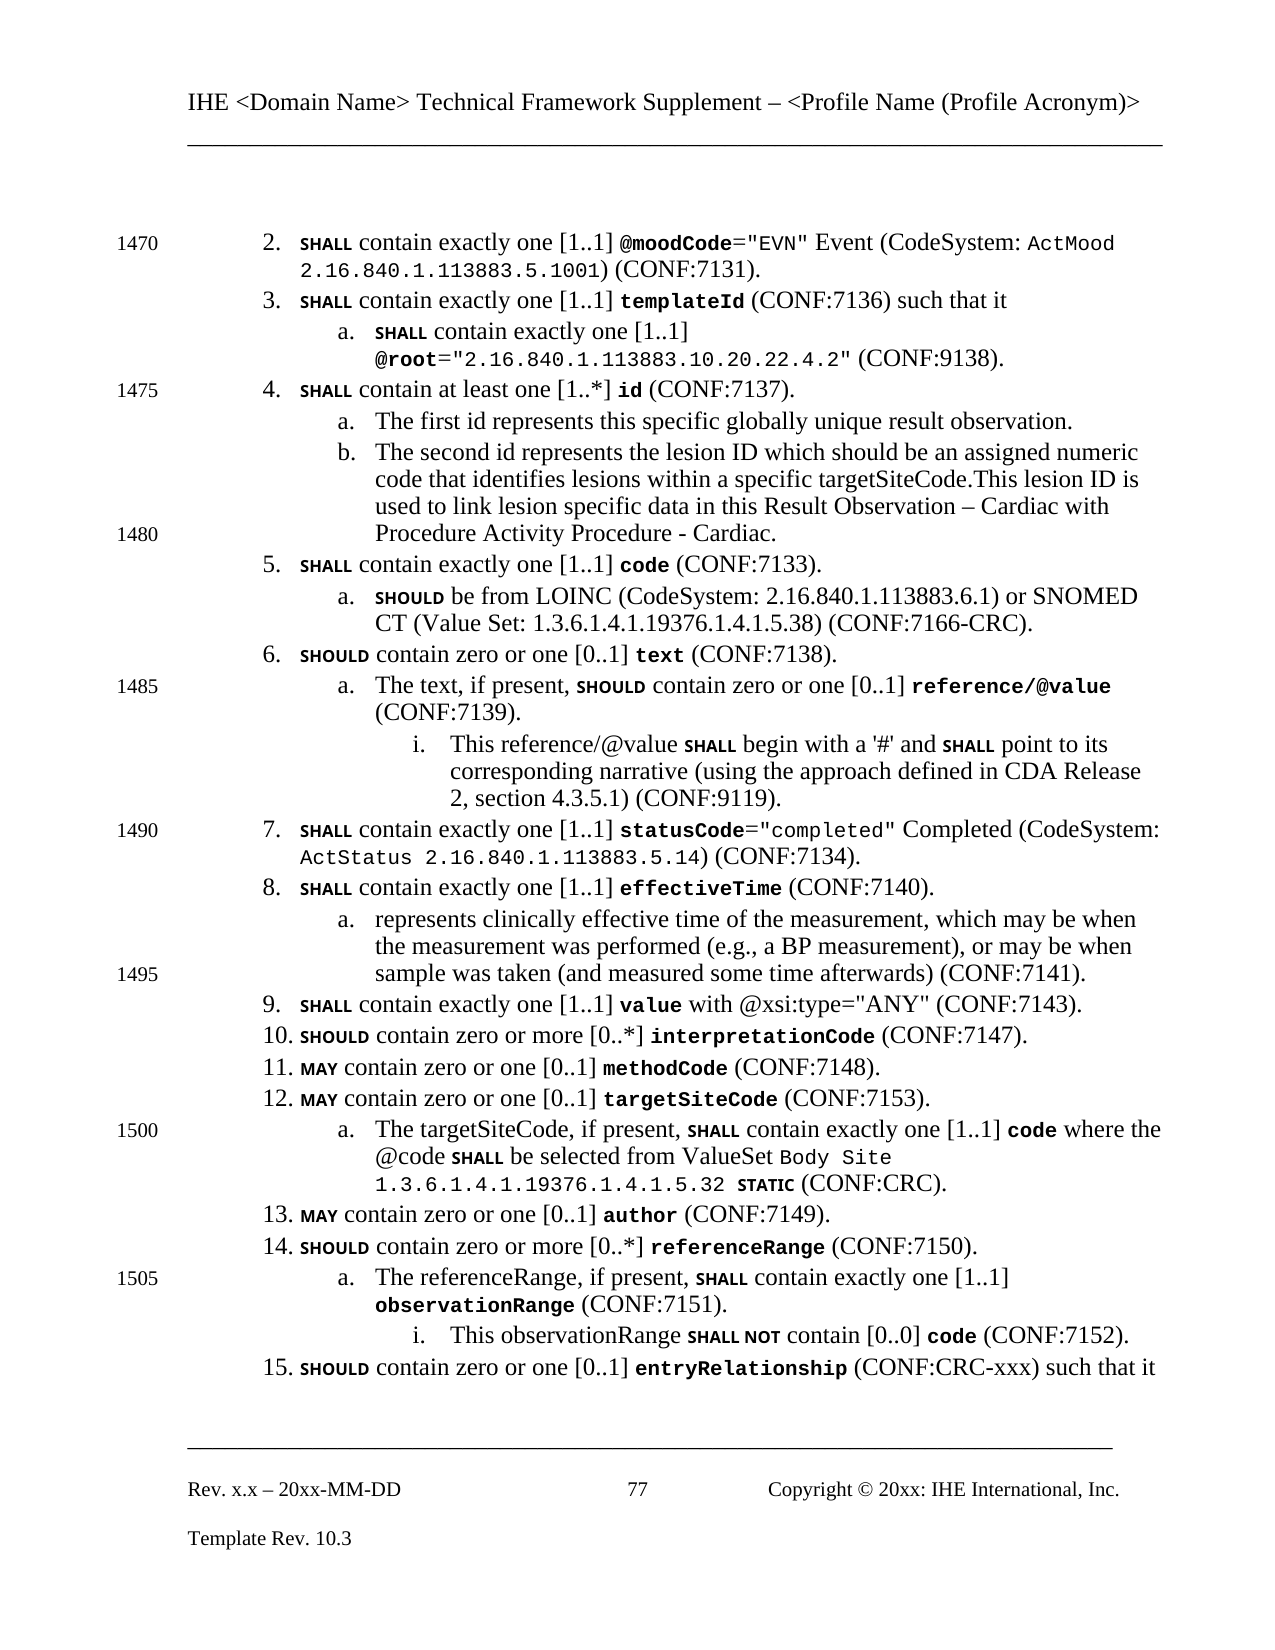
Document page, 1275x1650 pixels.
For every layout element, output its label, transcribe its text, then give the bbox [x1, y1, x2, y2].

list MAY contain zero or one [0..1] author (CONF:7149). [262, 1201, 1162, 1228]
list The text, if present, SHOULD contain zero or one [0..1] reference/@value (CONF:7139). [337, 672, 1162, 726]
list SHOULD contain zero or more [0..*] interpretationCode (CONF:7147). [262, 1022, 1162, 1049]
list SHALL contain exactly one [1..1] value with @xsi:type="ANY" (CONF:7143). [262, 991, 1162, 1018]
list This observationRange SHALL NOT contain [0..0] code (CONF:7152). [412, 1322, 1162, 1349]
list SHOULD contain zero or one [0..1] text (CONF:7138). [262, 641, 1162, 668]
list This reference/@value SHALL begin with a '#' and SHALL point to its corresponding narrative (using the approach defined in CDA Release 2, section 4.3.5.1) (CONF:9119). [412, 730, 1162, 812]
list The second id represents the lesion ID which should be an assigned numeric code that identifies lesions within a specific targetSiteCode.This lesion ID is used to link lesion specific data in this Result Observation – Cardiac with Procedure Activity Procedure - Cardiac. [337, 439, 1162, 547]
list SHOULD contain zero or more [0..*] referenceRange (CONF:7150). [262, 1232, 1162, 1259]
list The referenceRange, if present, SHALL contain exactly one [1..1] observationRange (CONF:7151). [337, 1264, 1162, 1318]
list SHALL contain at least one [1..*] id (CONF:7137). [262, 376, 1162, 403]
list MAY contain zero or one [0..1] methodCode (CONF:7148). [262, 1053, 1162, 1080]
list The first id represents this specific globally unique result observation. [337, 407, 1162, 434]
list SHALL contain exactly one [1..1] @moodCode="EVN" Event (CodeSystem: ActMood 2.16.840.1.113883.5.1001) (CONF:7131). [262, 228, 1162, 282]
list SHOULD contain zero or one [0..1] entryRelationship (CONF:CRC-xxx) such that it [262, 1353, 1162, 1380]
list SHALL contain exactly one [1..1] @root="2.16.840.1.113883.10.20.22.4.2" (CONF:9138). [337, 318, 1162, 372]
list SHALL contain exactly one [1..1] code (CONF:7133). [262, 551, 1162, 578]
list SHALL contain exactly one [1..1] statusCode="completed" Completed (CodeSystem: ActStatus 2.16.840.1.113883.5.14) (CONF:7134). [262, 816, 1162, 870]
list represents clinically effective time of the measurement, which may be when the measurement was performed (e.g., a BP measurement), or may be when sample was taken (and measured some time afterwards) (CONF:7141). [337, 905, 1162, 987]
list MAY contain zero or one [0..1] targetSiteCode (CONF:7153). [262, 1084, 1162, 1112]
list SHALL contain exactly one [1..1] effectiveTime (CONF:7140). [262, 874, 1162, 901]
list SHALL contain exactly one [1..1] templateId (CONF:7136) such that it [262, 287, 1162, 314]
list The targetSiteCode, if present, SHALL contain exactly one [1..1] code where the @code SHALL be selected from ValueSet Body Site 1.3.6.1.4.1.19376.1.4.1.5.32 STATIC (CONF:CRC). [337, 1116, 1162, 1197]
list SHOULD be from LOINC (CodeSystem: 2.16.840.1.113883.6.1) or SNOMED CT (Value Set: 1.3.6.1.4.1.19376.1.4.1.5.38) (CONF:7166-CRC). [337, 582, 1162, 637]
